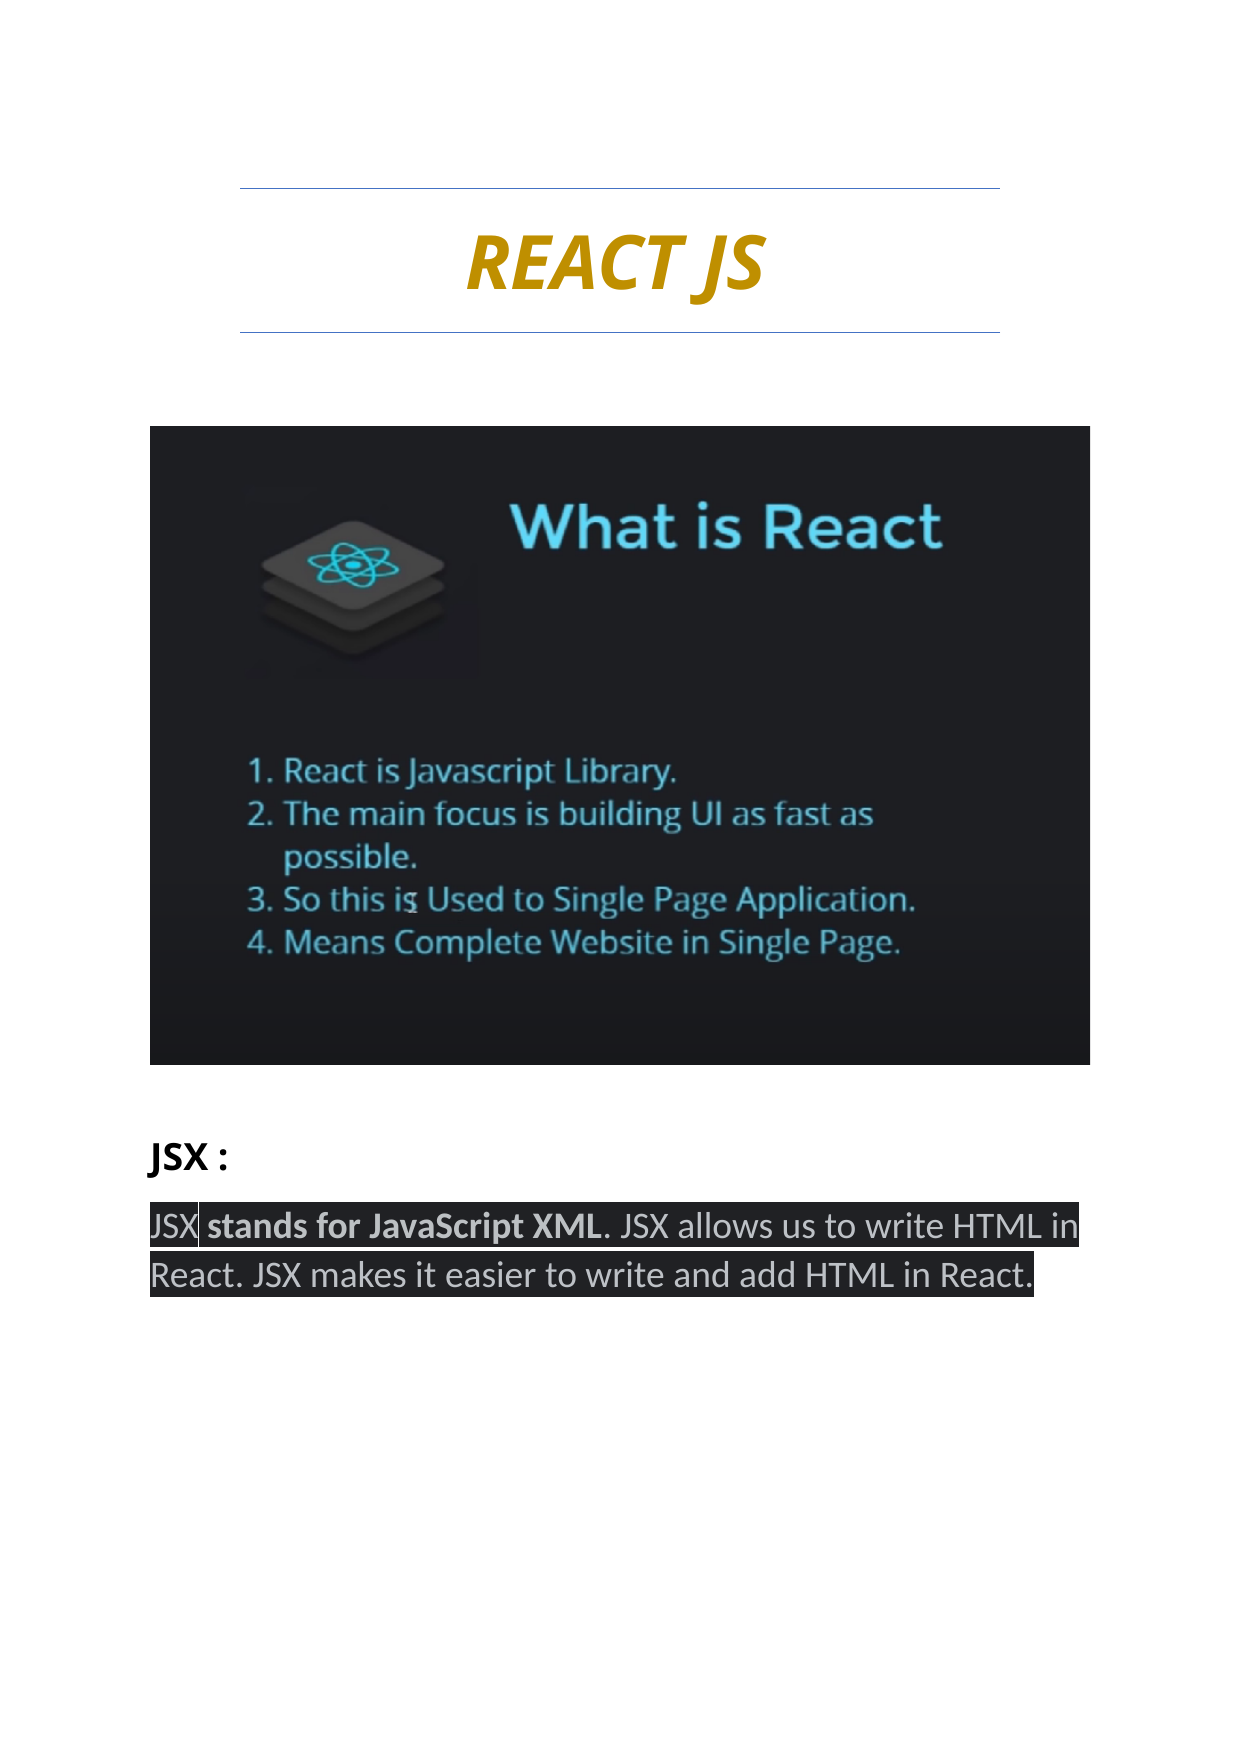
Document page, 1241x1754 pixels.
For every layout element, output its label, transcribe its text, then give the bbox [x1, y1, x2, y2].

picture [150, 426, 1091, 1065]
text JSX stands for JavaScript XML. JSX allows us to write HTML in React. JSX makes it easier to write and add HTML in React. [150, 1202, 1090, 1297]
text JSX : [150, 1130, 1090, 1181]
text REACT JS [240, 189, 1000, 332]
